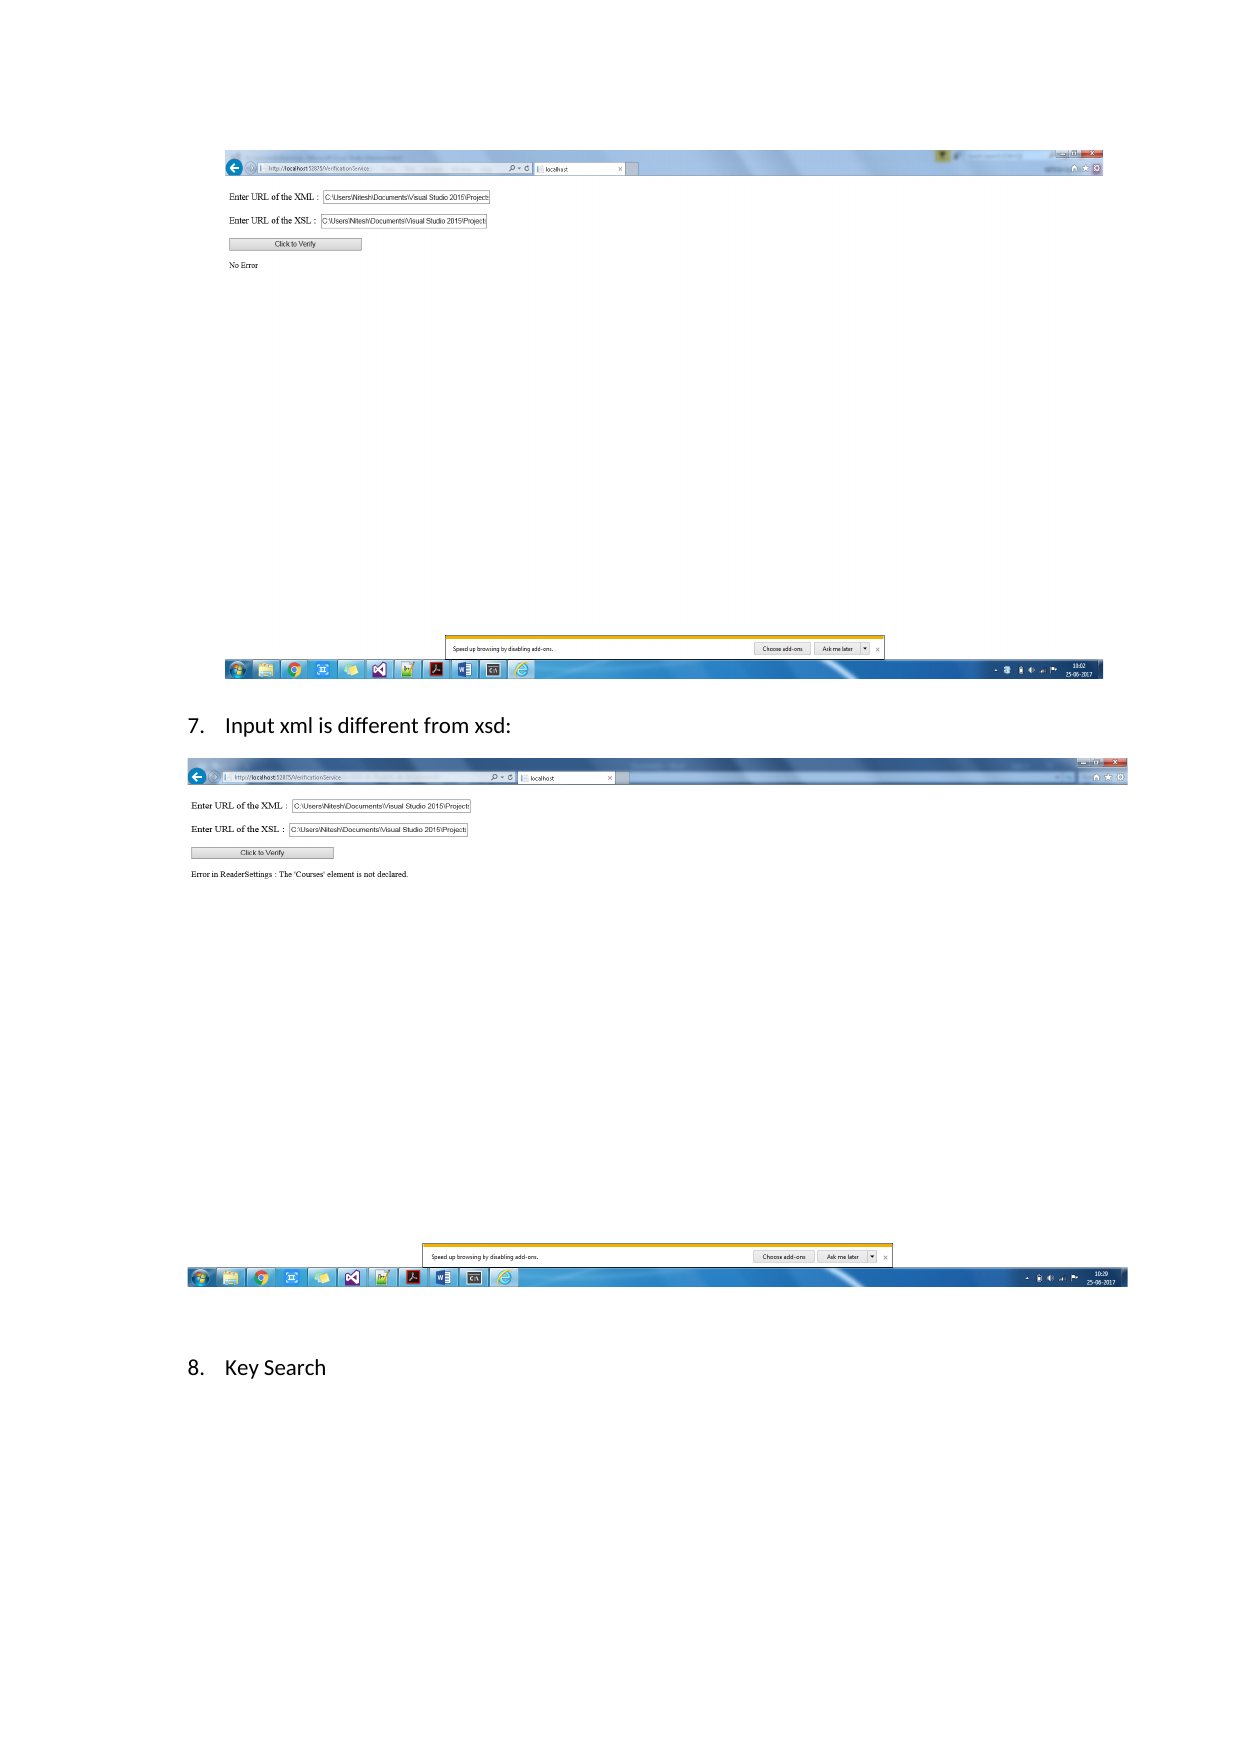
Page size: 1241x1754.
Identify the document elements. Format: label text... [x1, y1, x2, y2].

picture [187, 758, 1128, 1287]
picture [225, 150, 1104, 679]
list Input xml is different from xsd: [187, 711, 1090, 739]
list Key Search [187, 1353, 1090, 1381]
